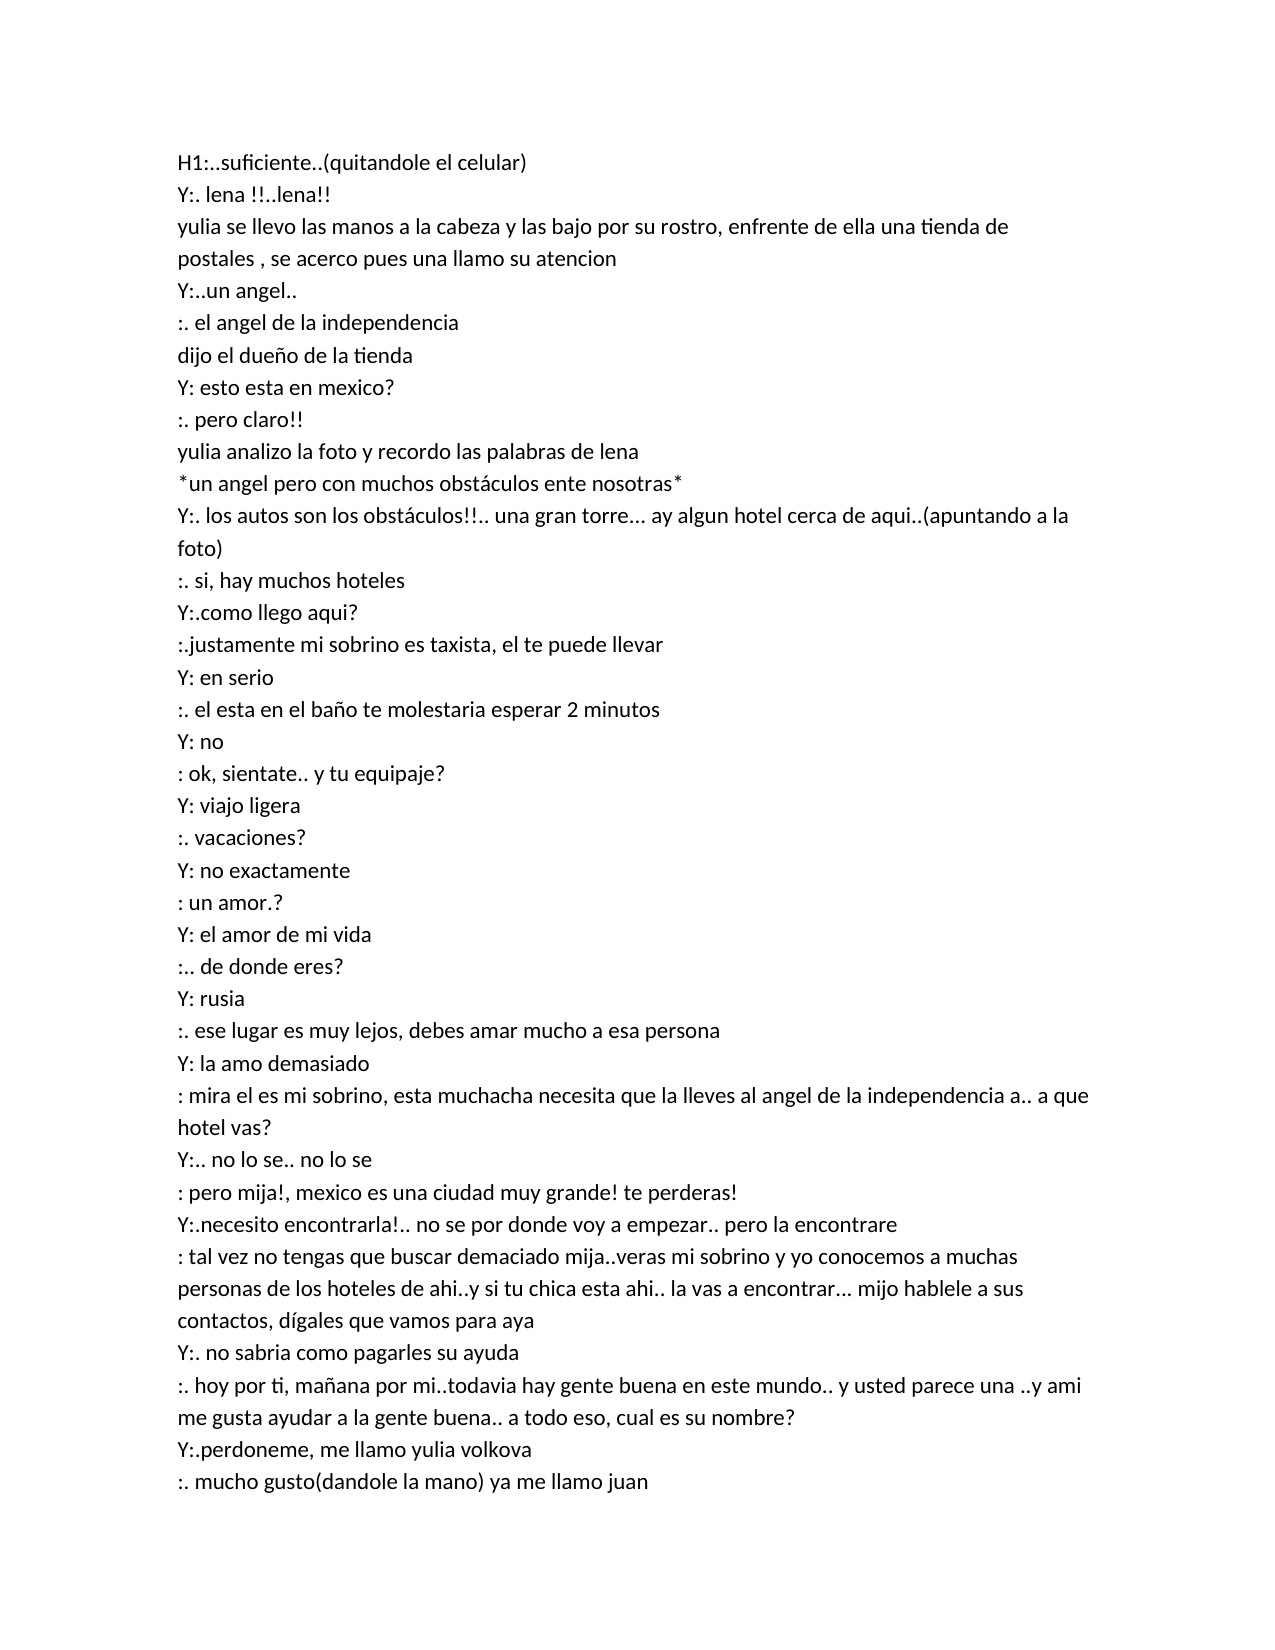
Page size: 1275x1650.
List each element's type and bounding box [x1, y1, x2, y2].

text [177, 148, 1098, 1495]
